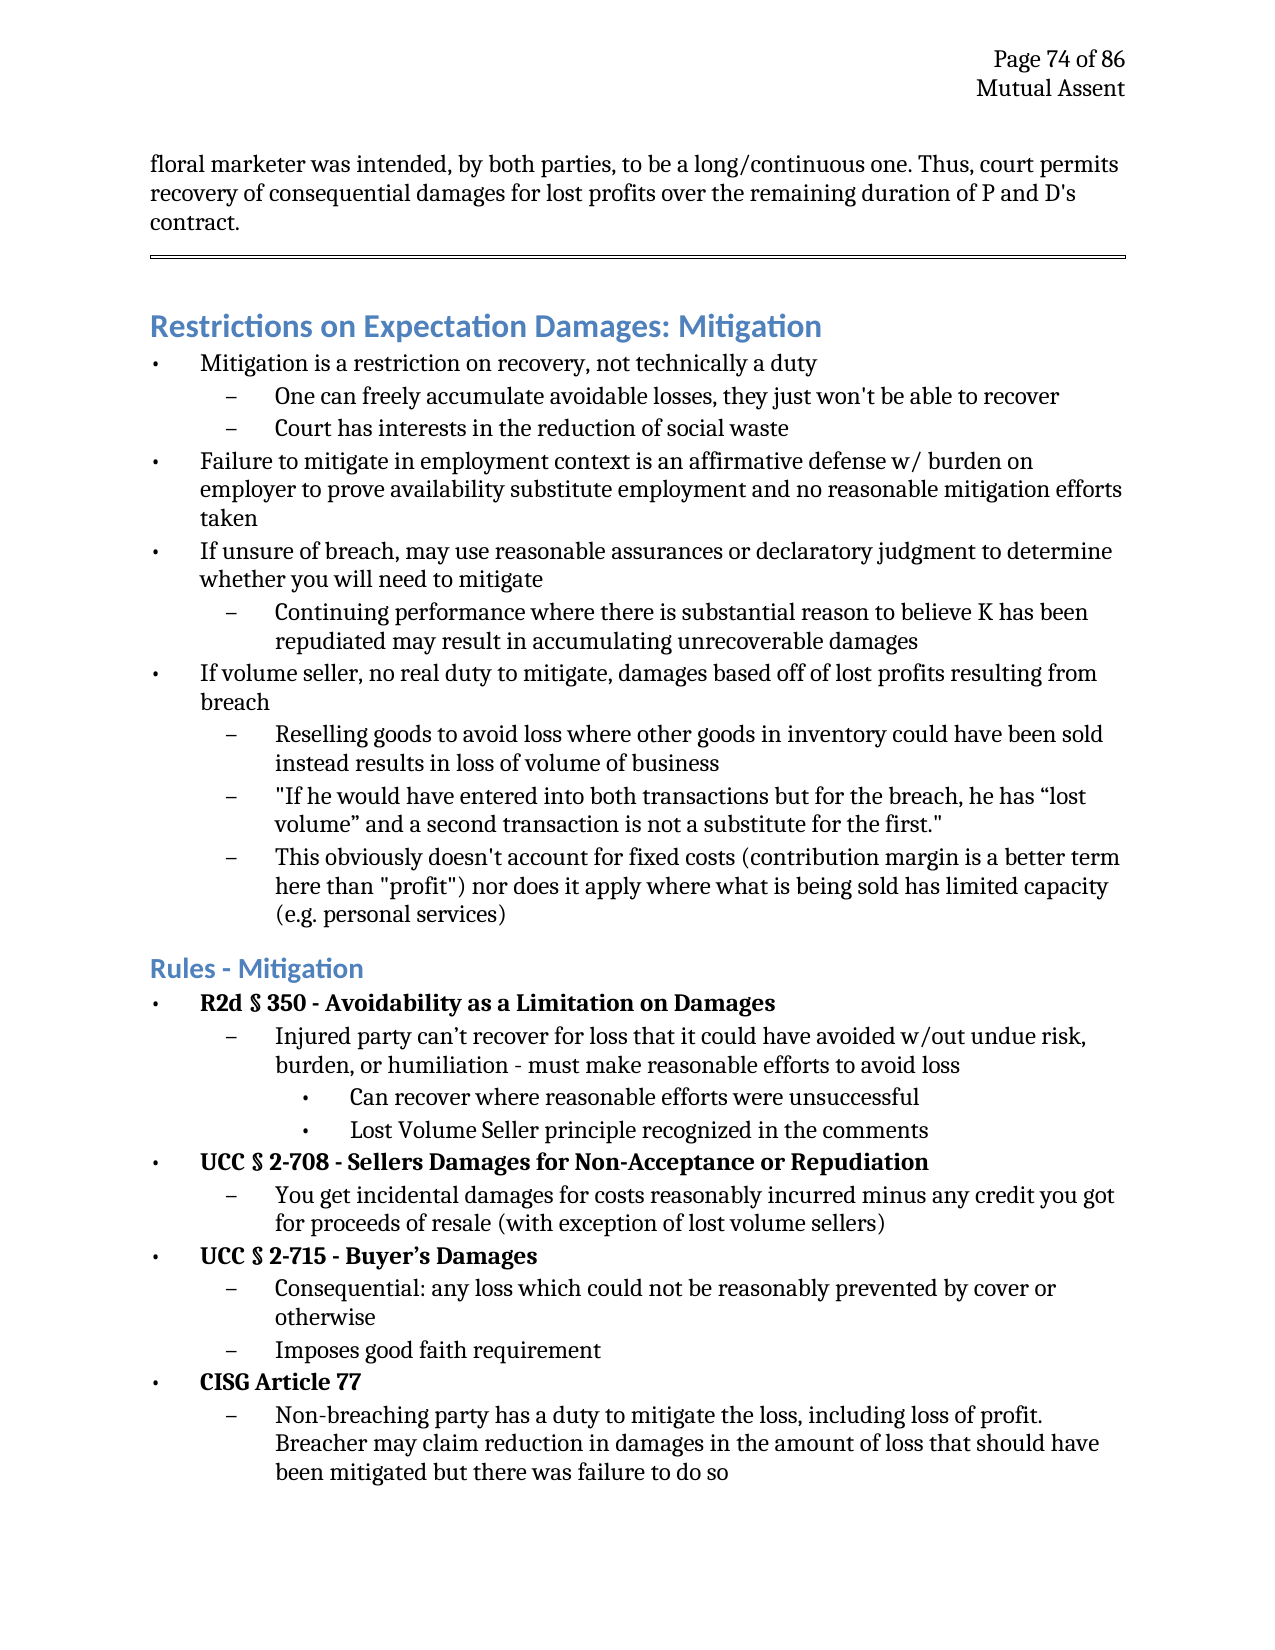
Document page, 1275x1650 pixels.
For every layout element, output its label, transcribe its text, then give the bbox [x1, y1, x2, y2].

list Failure to mitigate in employment context is an affirmative defense w/ burden on employer to prove availability substitute employment and no reasonable mitigation efforts taken [150, 447, 1125, 533]
list Injured party can’t recover for loss that it could have avoided w/out undue risk, burden, or humiliation - must make reasonable efforts to avoid loss [225, 1022, 1125, 1079]
list Non-breaching party has a duty to mitigate the loss, including loss of profit. Breacher may claim reduction in damages in the amount of loss that should have been mitigated but there was failure to do so [225, 1401, 1125, 1487]
list Continuing performance where there is substantial reason to believe K has been repudiated may result in accumulating unrecoverable damages [225, 598, 1125, 655]
list If volume seller, no real duty to mitigate, damages based off of lost profits resulting from breach [150, 659, 1125, 717]
list This obviously doesn't account for fixed costs (contribution margin is a better term here than "profit") nor does it apply where what is being sold has limited capacity (e.g. personal services) [225, 843, 1125, 929]
list UCC § 2-715 - Buyer’s Damages [150, 1242, 1125, 1271]
list Mitigation is a restriction on recovery, not technically a duty [150, 349, 1125, 378]
list You get incidental damages for costs reasonably incurred minus any credit you got for proceeds of resale (with exception of lost volume sellers) [225, 1181, 1125, 1238]
list UCC § 2-708 - Sellers Damages for Non-Acceptance or Repudiation [150, 1148, 1125, 1177]
list If unsure of breach, may use reasonable assurances or declaratory judgment to determine whether you will need to mitigate [150, 537, 1125, 594]
list Consequential: any loss which could not be reasonably prevented by cover or otherwise [225, 1274, 1125, 1332]
list Court has interests in the reduction of social waste [225, 414, 1125, 443]
list Reselling goods to avoid loss where other goods in inventory could have been sold instead results in loss of volume of business [225, 720, 1125, 778]
list Lost Volume Seller principle recognized in the comments [300, 1116, 1125, 1144]
subtitle Restrictions on Expectation Damages: Mitigation [150, 304, 1125, 345]
list CISG Article 77 [150, 1368, 1125, 1397]
list R2d § 350 - Avoidability as a Limitation on Damages [150, 989, 1125, 1018]
list Can recover where reasonable efforts were unsuccessful [300, 1083, 1125, 1112]
list One can freely accumulate avoidable losses, they just won't be able to recover [225, 382, 1125, 410]
list Imposes good faith requirement [225, 1336, 1125, 1364]
subtitle Rules - Mitigation [150, 950, 1125, 986]
list "If he would have entered into both transactions but for the breach, he has “lost volume” and a second transaction is not a substitute for the first." [225, 782, 1125, 839]
